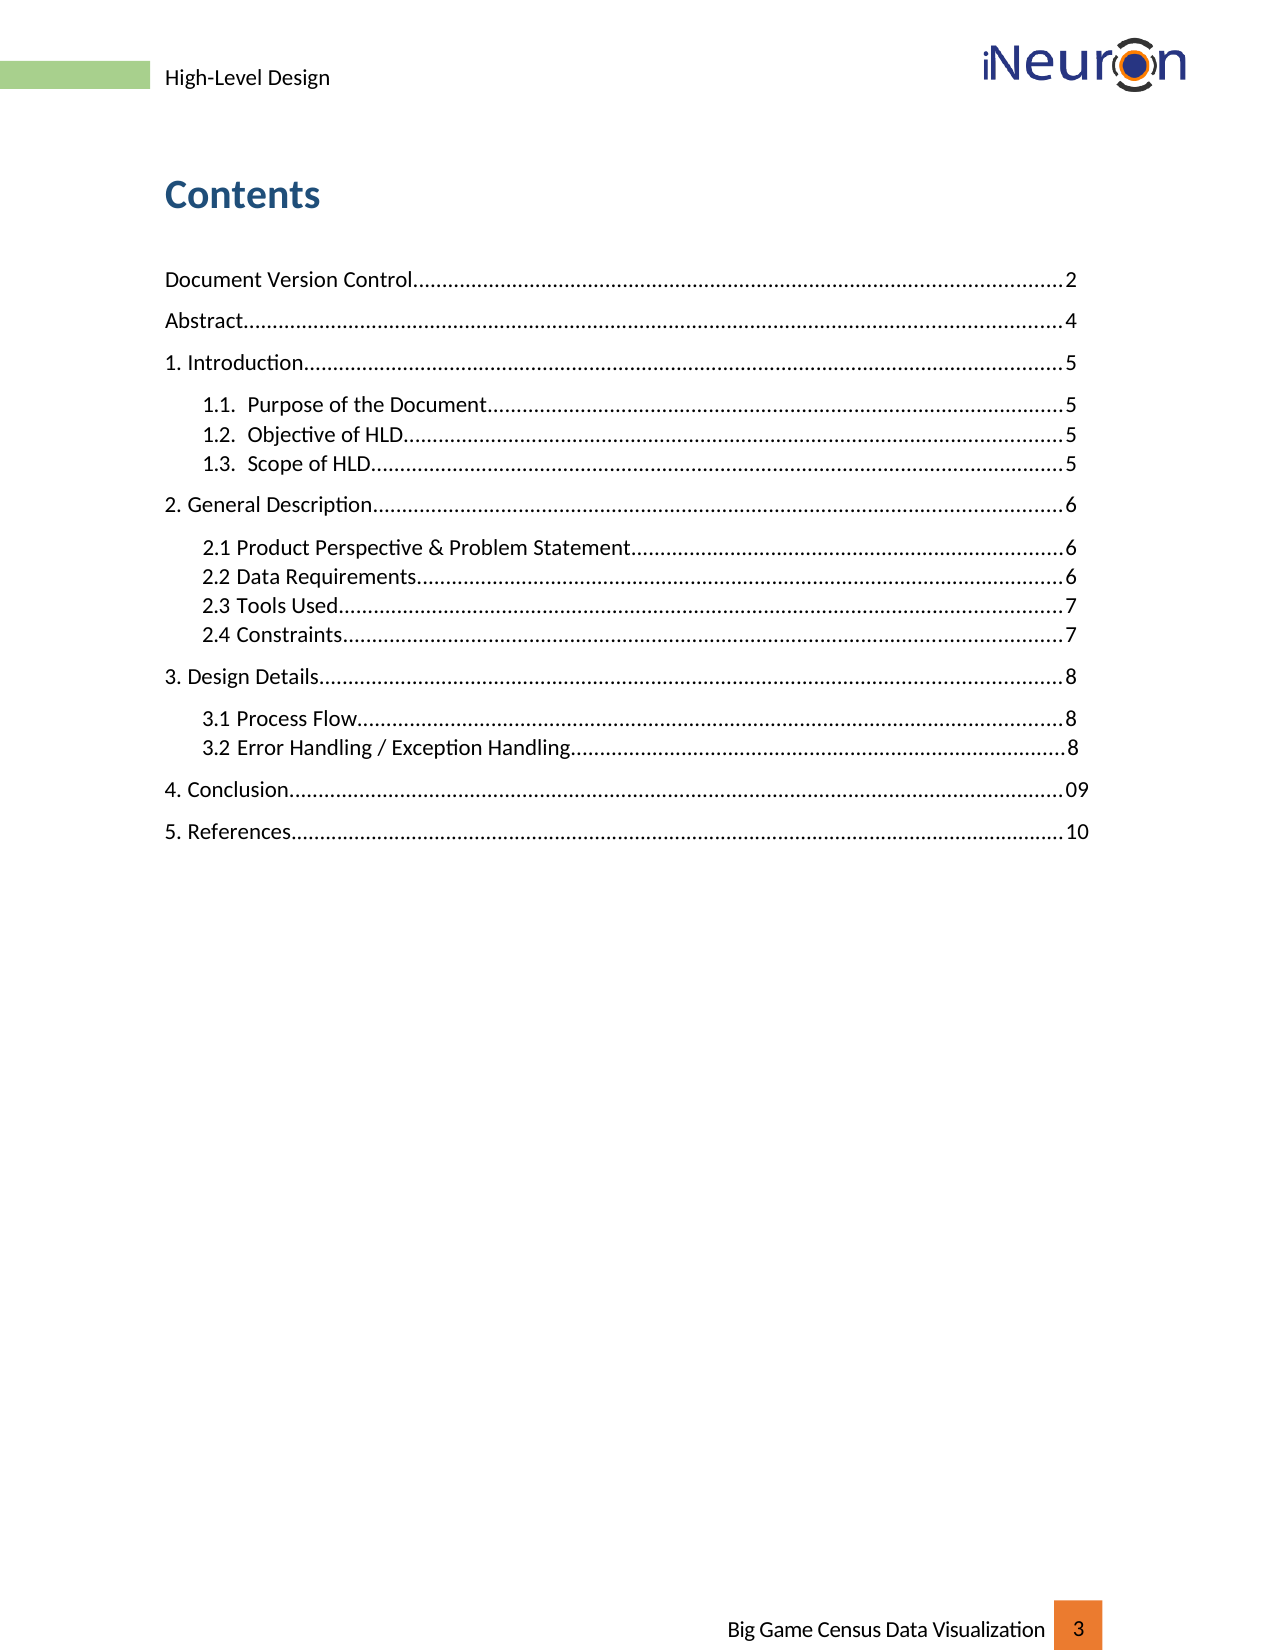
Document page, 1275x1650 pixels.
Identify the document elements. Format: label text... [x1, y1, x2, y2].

picture [983, 37, 1186, 92]
text Contents [165, 168, 1187, 218]
